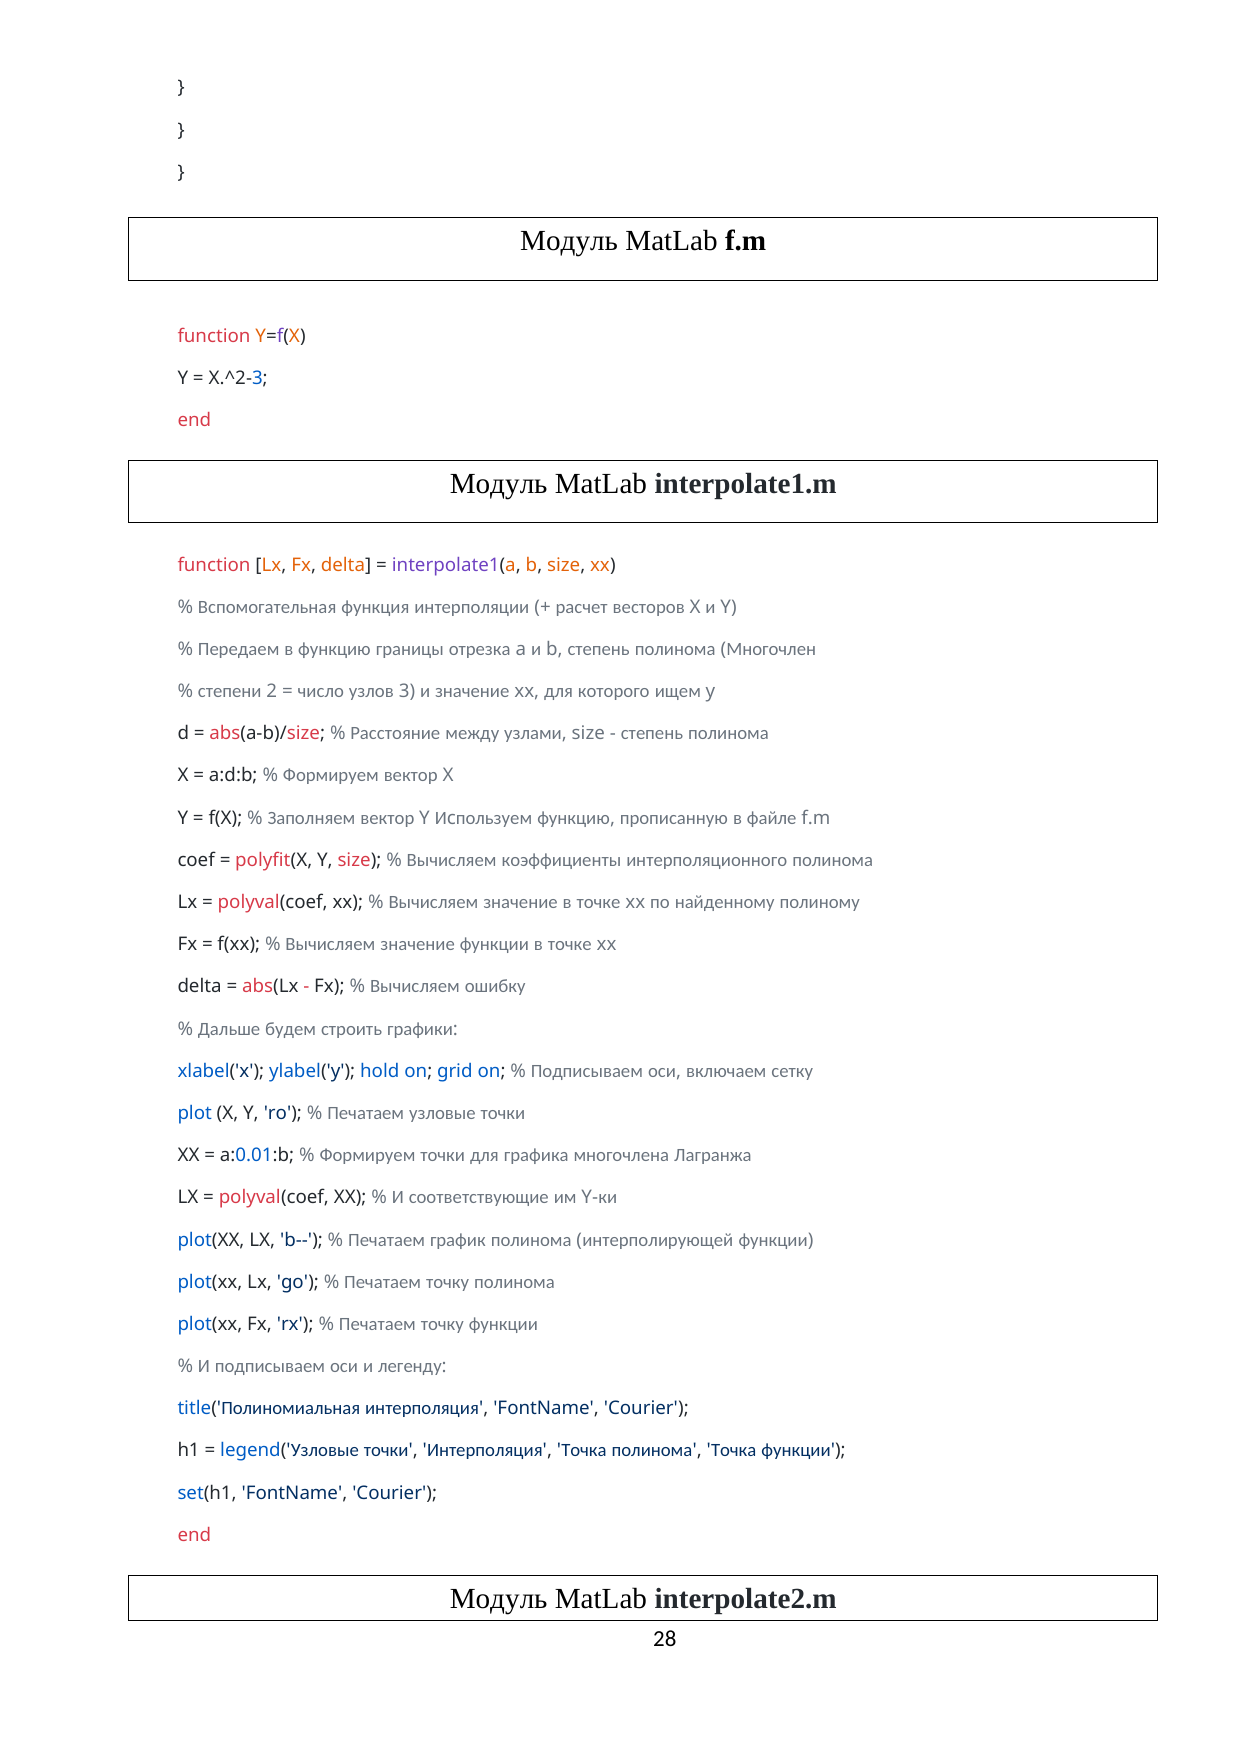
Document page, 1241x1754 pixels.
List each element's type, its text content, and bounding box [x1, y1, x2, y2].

text } [177, 116, 1152, 142]
text title('Полиномиальная интерполяция', 'FontName', 'Courier'); [177, 1394, 1152, 1420]
text Y = X.^2-3; [177, 364, 1152, 390]
text delta = abs(Lx - Fx); % Вычисляем ошибку [177, 973, 1152, 998]
text coef = polyfit(X, Y, size); % Вычисляем коэффициенты интерполяционного полинома [177, 846, 1152, 872]
text XX = a:0.01:b; % Формируем точки для графика многочлена Лагранжа [177, 1141, 1152, 1167]
text plot (X, Y, 'ro'); % Печатаем узловые точки [177, 1099, 1152, 1125]
text } [177, 158, 1152, 184]
text LX = polyval(coef, XX); % И соответствующие им Y-ки [177, 1184, 1152, 1209]
text % Вспомогательная функция интерполяции (+ расчет весторов X и Y) [177, 593, 1152, 618]
text xlabel('x'); ylabel('y'); hold on; grid on; % Подписываем оси, включаем сетку [177, 1057, 1152, 1083]
text plot(xx, Lx, 'go'); % Печатаем точку полинома [177, 1268, 1152, 1293]
text Y = f(X); % Заполняем вектор Y Иcпользуем функцию, прописанную в файле f.m [177, 804, 1152, 829]
text % Дальше будем строить графики: [177, 1015, 1152, 1040]
text % И подписываем оси и легенду: [177, 1352, 1152, 1378]
text function [Lx, Fx, delta] = interpolate1(a, b, size, xx) [177, 551, 1152, 576]
text % Передаем в функцию границы отрезка a и b, степень полинома (Многочлен [177, 635, 1152, 661]
table_header Модуль MatLab interpolate1.m [129, 461, 1157, 522]
text plot(XX, LX, 'b--'); % Печатаем график полинома (интерполирующей функции) [177, 1226, 1152, 1251]
text plot(xx, Fx, 'rx'); % Печатаем точку функции [177, 1310, 1152, 1336]
text function Y=f(X) [177, 322, 1152, 348]
text Fx = f(xx); % Вычисляем значение функции в точке xx [177, 931, 1152, 956]
text end [177, 407, 1152, 432]
text X = a:d:b; % Формируем вектор X [177, 762, 1152, 787]
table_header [129, 1576, 1157, 1620]
text } [177, 74, 1152, 99]
text Lx = polyval(coef, xx); % Вычисляем значение в точке xx по найденному полиному [177, 888, 1152, 914]
text end [177, 1521, 1152, 1547]
text h1 = legend('Узловые точки', 'Интерполяция', 'Точка полинома', 'Точка функции'); [177, 1437, 1152, 1462]
text set(h1, 'FontName', 'Courier'); [177, 1479, 1152, 1504]
text d = abs(a-b)/size; % Расстояние между узлами, size - степень полинома [177, 719, 1152, 745]
table_header Модуль MatLab f.m [129, 218, 1157, 279]
text % степени 2 = число узлов 3) и значение xx, для которого ищем y [177, 677, 1152, 703]
